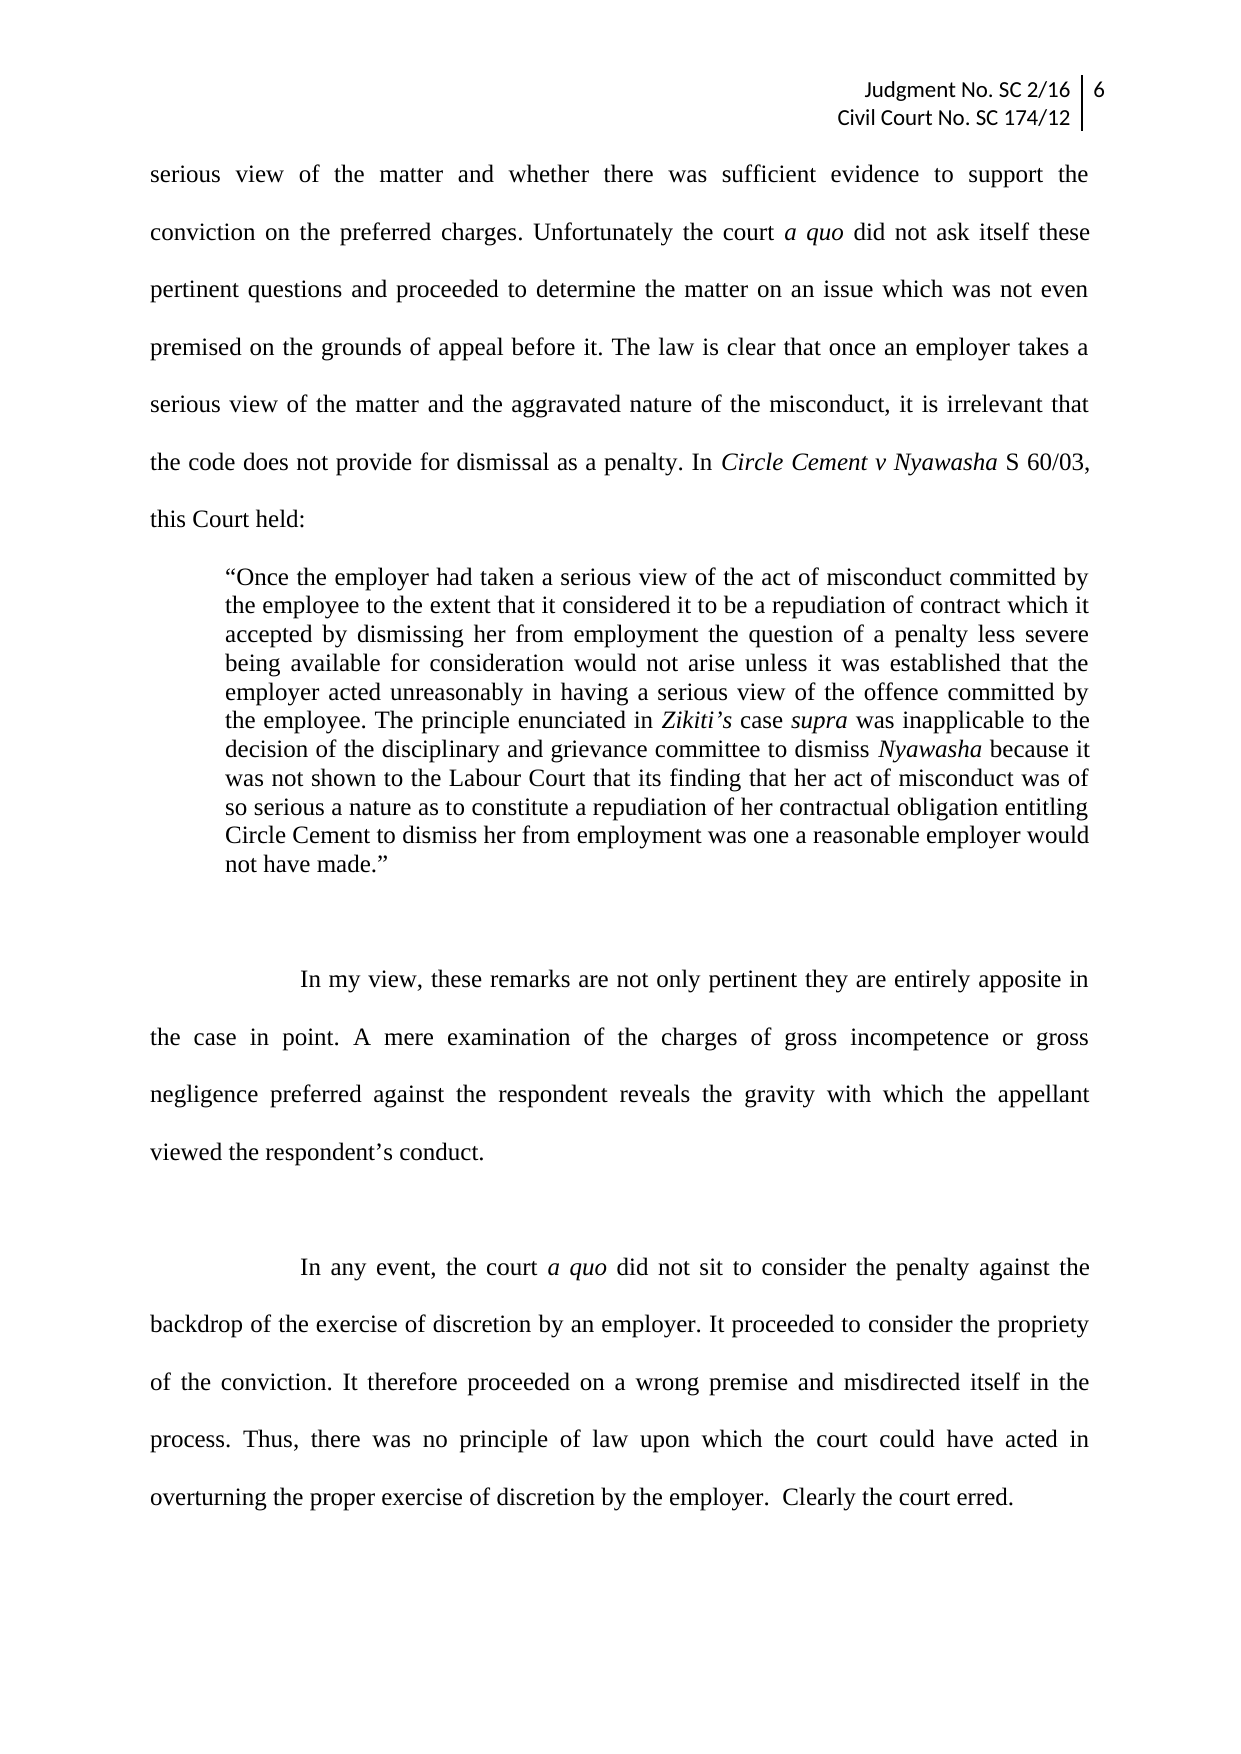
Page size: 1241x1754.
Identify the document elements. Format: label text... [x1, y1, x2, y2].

text In any event, the court a quo did not sit to consider the penalty against the backdrop of the exercise of discretion by an employer. It proceeded to consider the propriety of the conviction. It therefore proceeded on a wrong premise and misdirected itself in the process. Thus, there was no principle of law upon which the court could have acted in overturning the proper exercise of discretion by the employer. Clearly the court erred. [150, 1252, 1090, 1510]
text In my view, these remarks are not only pertinent they are entirely apposite in the case in point. A mere examination of the charges of gross incompetence or gross negligence preferred against the respondent reveals the gravity with which the appellant viewed the respondent’s conduct. [150, 964, 1090, 1165]
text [150, 159, 1090, 533]
text “Once the employer had taken a serious view of the act of misconduct committed by the employee to the extent that it considered it to be a repudiation of contract which it accepted by dismissing her from employment the question of a penalty less severe being available for consideration would not arise unless it was established that the employer acted unreasonably in having a serious view of the offence committed by the employee. The principle enunciated in Zikiti’s case supra was inapplicable to the decision of the disciplinary and grievance committee to dismiss Nyawasha because it was not shown to the Labour Court that its finding that her act of misconduct was of so serious a nature as to constitute a repudiation of her contractual obligation entitling Circle Cement to dismiss her from employment was one a reasonable employer would not have made.” [225, 562, 1090, 878]
